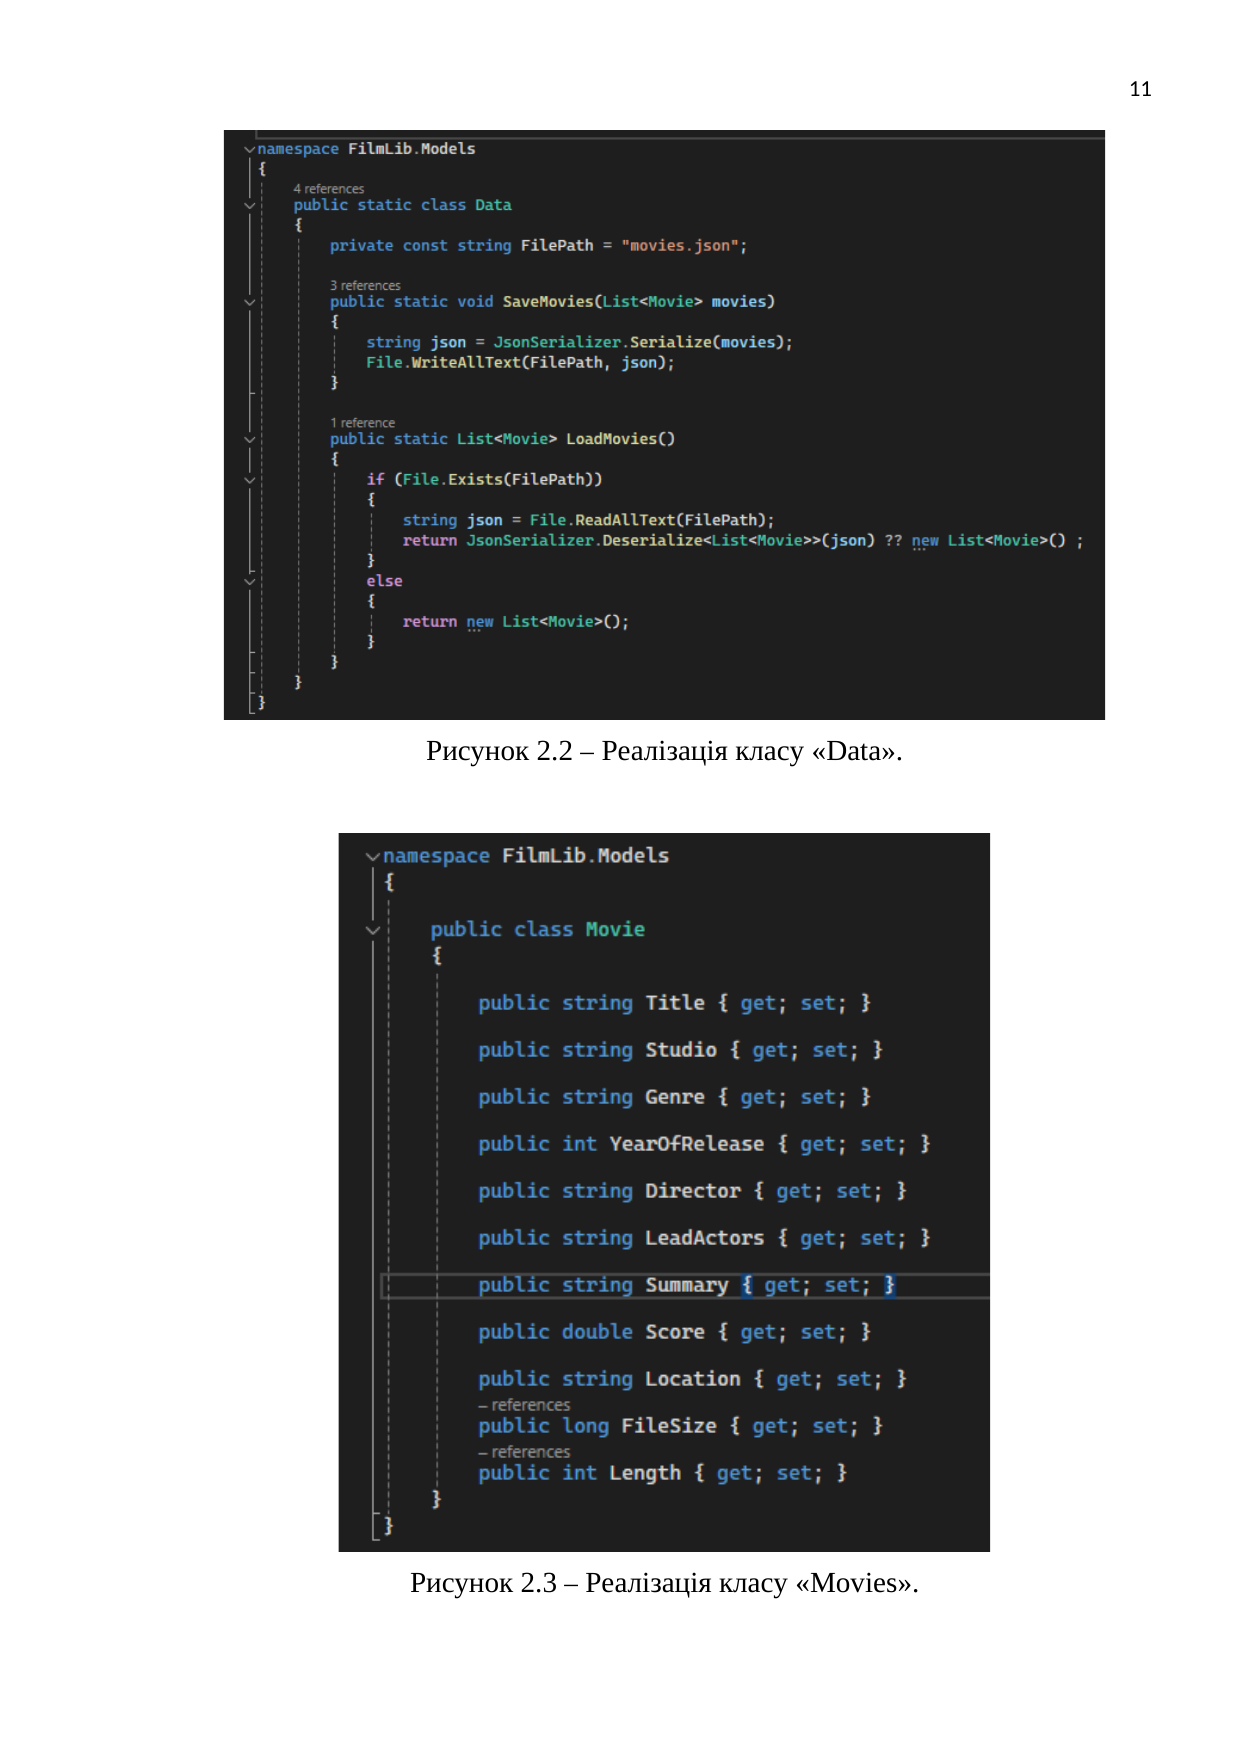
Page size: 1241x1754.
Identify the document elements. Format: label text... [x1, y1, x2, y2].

picture [338, 833, 991, 1552]
picture [223, 130, 1105, 720]
text Рисунок 2.3 – Реалізація класу «Movies». [177, 1565, 1152, 1599]
text Рисунок 2.2 – Реалізація класу «Data». [177, 733, 1152, 767]
